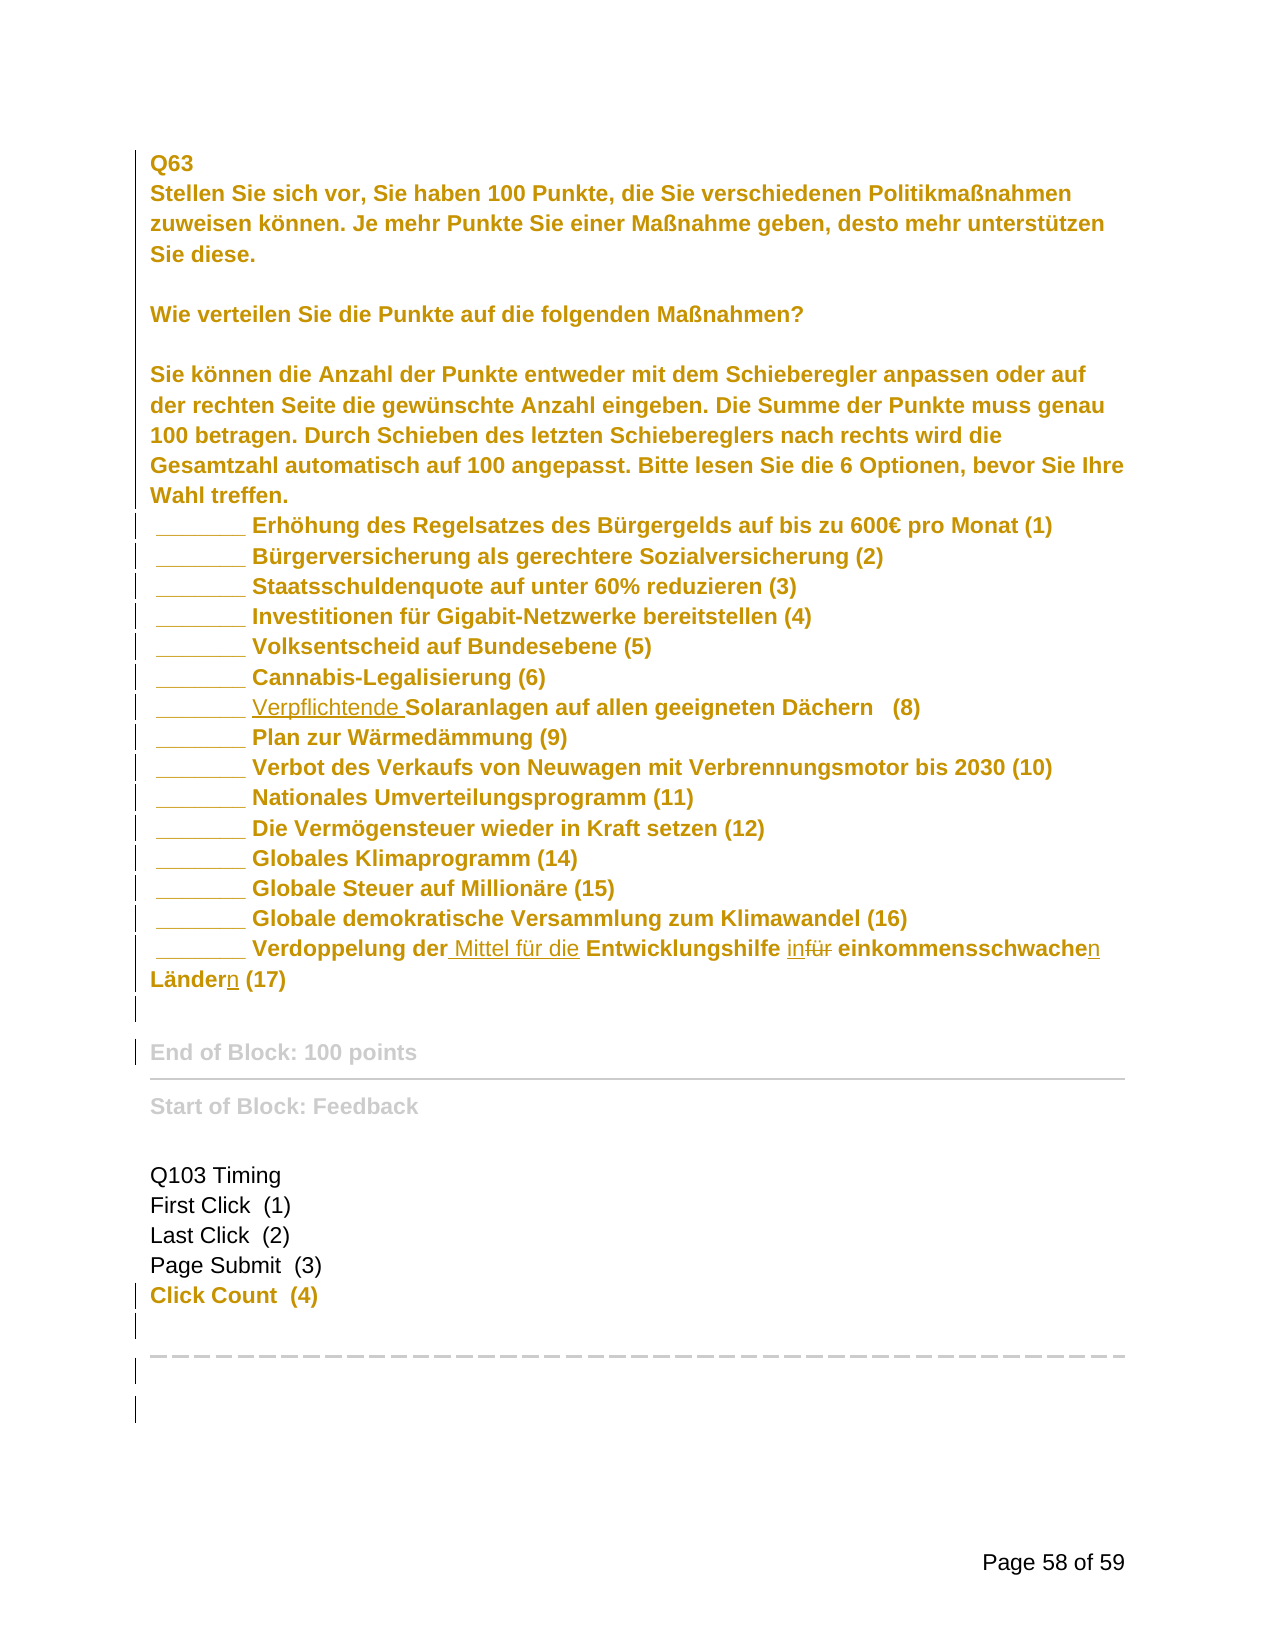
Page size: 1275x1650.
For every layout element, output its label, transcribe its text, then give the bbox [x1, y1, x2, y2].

list _______ Nationales Umverteilungsprogramm (11) [150, 784, 1125, 811]
list _______ Verdoppelung der Entwicklungshilfe einkommensschwache Länder (17) [150, 935, 1125, 992]
list _______ Solaranlagen auf allen geeigneten Dächern (8) [150, 694, 1125, 720]
text Q63 Stellen Sie sich vor, Sie haben 100 Punkte, die Sie verschiedenen Politikmaßnahmen zuweisen können. Je mehr Punkte Sie einer Maßnahme geben, desto mehr unterstützen Sie diese. Wie verteilen Sie die Punkte auf die folgenden Maßnahmen? Sie können die Anzahl der Punkte entweder mit dem Schieberegler anpassen oder auf der rechten Seite die gewünschte Anzahl eingeben. Die Summe der Punkte muss genau 100 betragen. Durch Schieben des letzten Schiebereglers nach rechts wird die Gesamtzahl automatisch auf 100 angepasst. Bitte lesen Sie die 6 Optionen, bevor Sie Ihre Wahl treffen. [150, 150, 1125, 509]
list _______ Investitionen für Gigabit-Netzwerke bereitstellen (4) [150, 603, 1125, 629]
list _______ Globale Steuer auf Millionäre (15) [150, 875, 1125, 901]
list _______ Verbot des Verkaufs von Neuwagen mit Verbrennungsmotor bis 2030 (10) [150, 754, 1125, 781]
text Start of Block: Feedback [150, 1093, 1125, 1119]
list _______ Plan zur Wärmedämmung (9) [150, 724, 1125, 750]
list _______ Bürgerversicherung als gerechtere Sozialversicherung (2) [150, 543, 1125, 569]
list Click Count (4) [150, 1282, 1125, 1309]
list First Click (1) [150, 1192, 1125, 1218]
list Page Submit (3) [150, 1252, 1125, 1279]
list _______ Globale demokratische Versammlung zum Klimawandel (16) [150, 905, 1125, 932]
list _______ Cannabis-Legalisierung (6) [150, 663, 1125, 690]
list _______ Staatsschuldenquote auf unter 60% reduzieren (3) [150, 573, 1125, 599]
text End of Block: 100 points [150, 1038, 1125, 1065]
text Q103 Timing [150, 1162, 1125, 1188]
list Last Click (2) [150, 1222, 1125, 1248]
list _______ Globales Klimaprogramm (14) [150, 845, 1125, 871]
list _______ Die Vermögensteuer wieder in Kraft setzen (12) [150, 814, 1125, 841]
list _______ Erhöhung des Regelsatzes des Bürgergelds auf bis zu 600€ pro Monat (1) [150, 512, 1125, 539]
list _______ Volksentscheid auf Bundesebene (5) [150, 633, 1125, 660]
